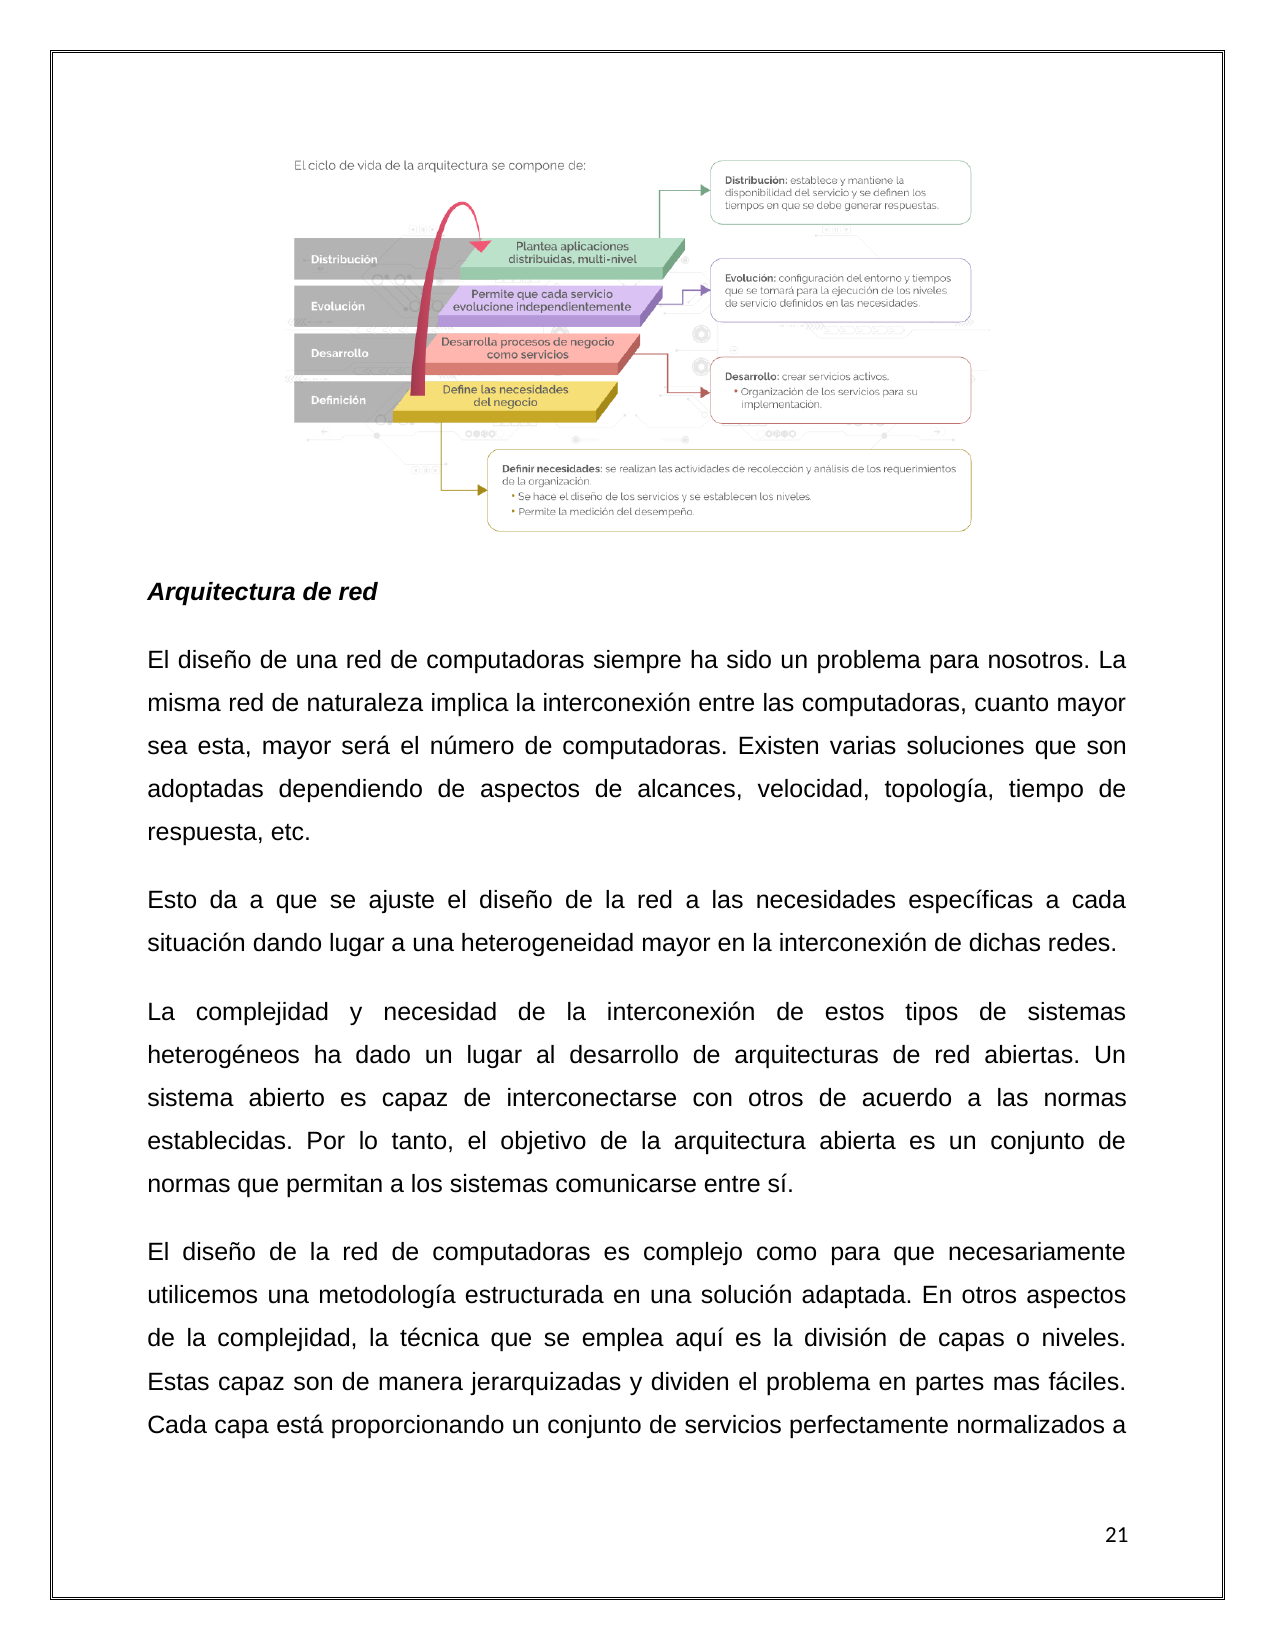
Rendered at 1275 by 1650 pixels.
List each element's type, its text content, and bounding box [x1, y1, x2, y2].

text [147, 1237, 1128, 1438]
picture [285, 147, 990, 538]
text El diseño de una red de computadoras siempre ha sido un problema para nosotros. La misma red de naturaleza implica la interconexión entre las computadoras, cuanto mayor sea esta, mayor será el número de computadoras. Existen varias soluciones que son adoptadas dependiendo de aspectos de alcances, velocidad, topología, tiempo de respuesta, etc. [147, 645, 1128, 846]
text Esto da a que se ajuste el diseño de la red a las necesidades específicas a cada situación dando lugar a una heterogeneidad mayor en la interconexión de dichas redes. [147, 885, 1128, 957]
text La complejidad y necesidad de la interconexión de estos tipos de sistemas heterogéneos ha dado un lugar al desarrollo de arquitecturas de red abiertas. Un sistema abierto es capaz de interconectarse con otros de acuerdo a las normas establecidas. Por lo tanto, el objetivo de la arquitectura abierta es un conjunto de normas que permitan a los sistemas comunicarse entre sí. [147, 997, 1128, 1198]
text Arquitectura de red [147, 577, 1128, 605]
